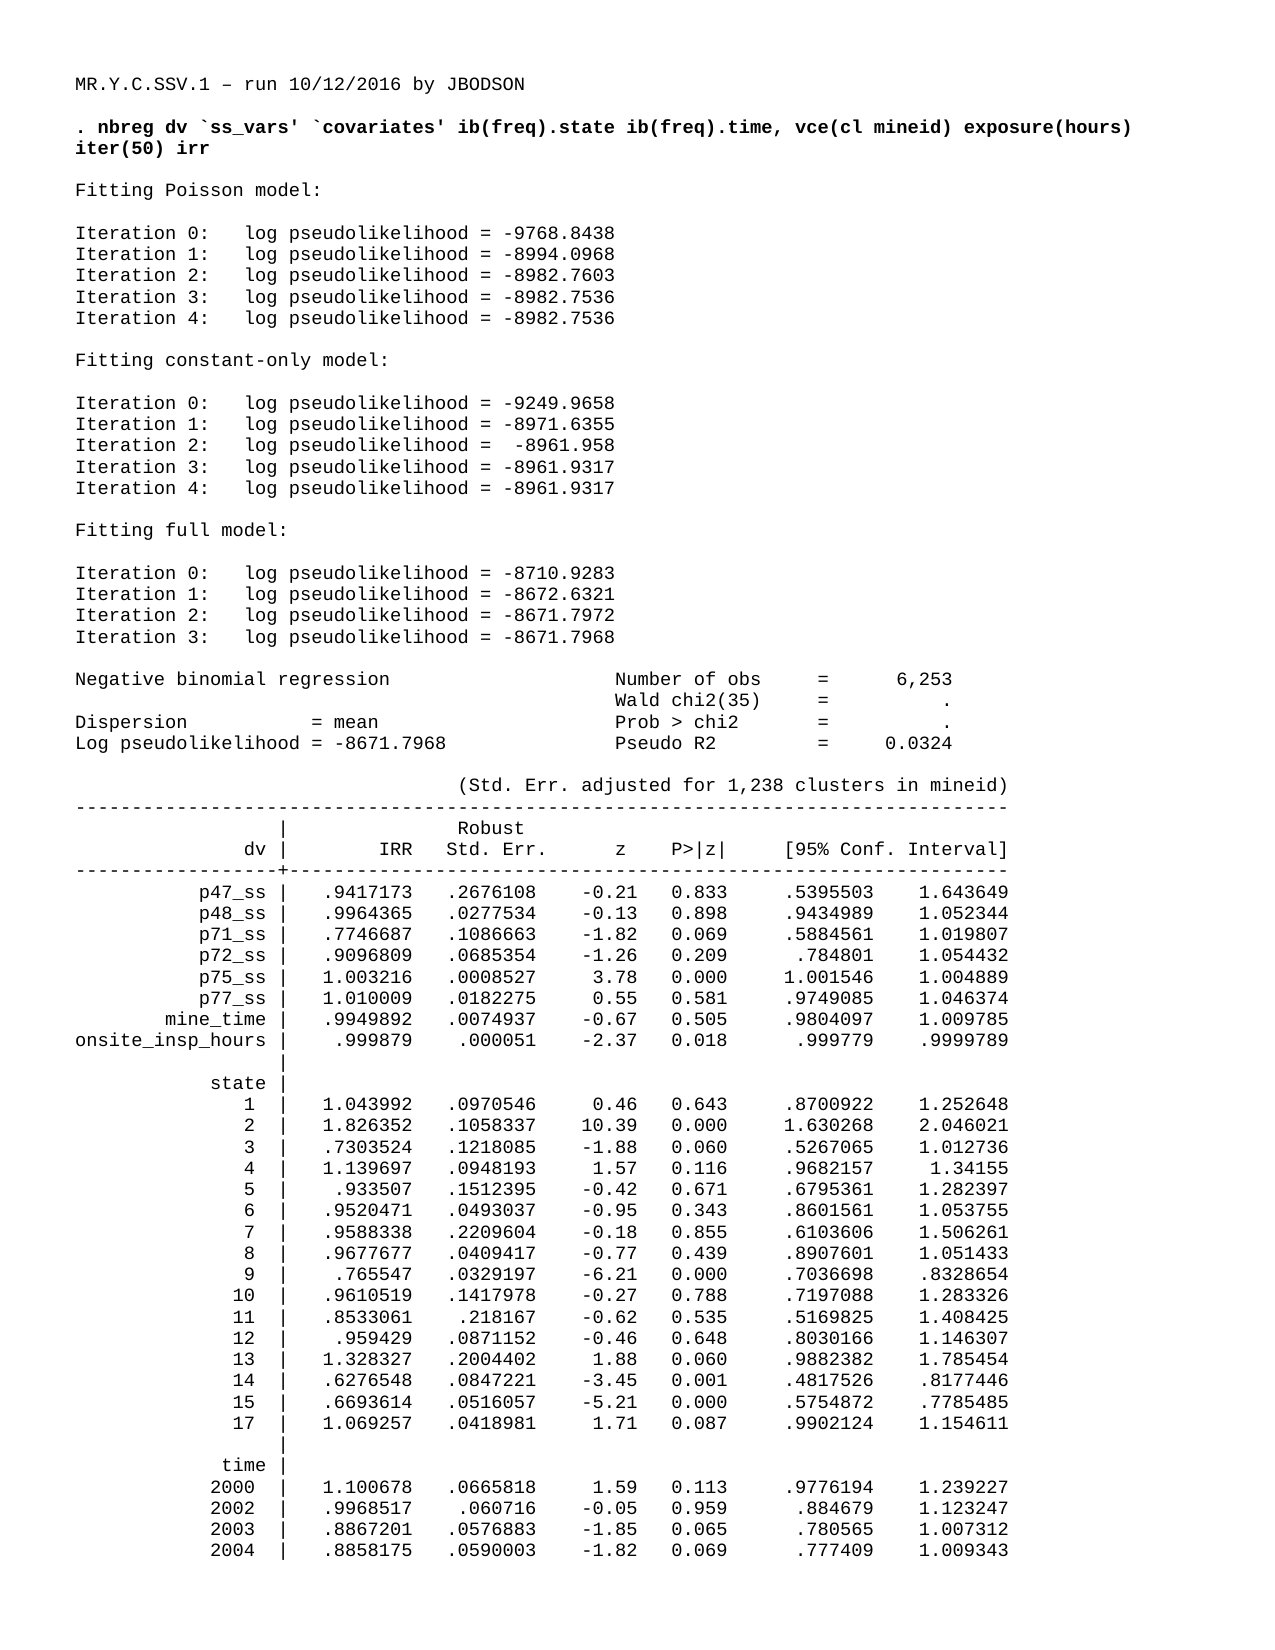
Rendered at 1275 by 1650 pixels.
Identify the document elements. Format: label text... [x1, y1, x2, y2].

text 17 | 1.069257 .0418981 1.71 0.087 .9902124 1.154611 [75, 1414, 1200, 1435]
text 2 | 1.826352 .1058337 10.39 0.000 1.630268 2.046021 [75, 1116, 1200, 1137]
text 9 | .765547 .0329197 -6.21 0.000 .7036698 .8328654 [75, 1265, 1200, 1286]
text p71_ss | .7746687 .1086663 -1.82 0.069 .5884561 1.019807 [75, 925, 1200, 946]
text 2000 | 1.100678 .0665818 1.59 0.113 .9776194 1.239227 [75, 1477, 1200, 1499]
text 14 | .6276548 .0847221 -3.45 0.001 .4817526 .8177446 [75, 1371, 1200, 1392]
text Iteration 3: log pseudolikelihood = -8982.7536 [75, 287, 1200, 309]
text 11 | .8533061 .218167 -0.62 0.535 .5169825 1.408425 [75, 1307, 1200, 1329]
text onsite_insp_hours | .999879 .000051 -2.37 0.018 .999779 .9999789 [75, 1031, 1200, 1052]
text Wald chi2(35) = . [75, 691, 1200, 712]
text ------------------+---------------------------------------------------------------- [75, 861, 1200, 882]
text 13 | 1.328327 .2004402 1.88 0.060 .9882382 1.785454 [75, 1350, 1200, 1371]
text mine_time | .9949892 .0074937 -0.67 0.505 .9804097 1.009785 [75, 1010, 1200, 1031]
text Iteration 1: log pseudolikelihood = -8994.0968 [75, 245, 1200, 266]
text 5 | .933507 .1512395 -0.42 0.671 .6795361 1.282397 [75, 1180, 1200, 1201]
text . nbreg dv `ss_vars' `covariates' ib(freq).state ib(freq).time, vce(cl mineid) exposure(hours) iter(50) irr [75, 117, 1200, 160]
text 2004 | .8858175 .0590003 -1.82 0.069 .777409 1.009343 [75, 1541, 1200, 1562]
text p77_ss | 1.010009 .0182275 0.55 0.581 .9749085 1.046374 [75, 989, 1200, 1010]
text | [75, 1052, 1200, 1074]
text p48_ss | .9964365 .0277534 -0.13 0.898 .9434989 1.052344 [75, 904, 1200, 925]
text Iteration 4: log pseudolikelihood = -8961.9317 [75, 479, 1200, 500]
text Iteration 3: log pseudolikelihood = -8961.9317 [75, 457, 1200, 479]
text Iteration 1: log pseudolikelihood = -8672.6321 [75, 585, 1200, 606]
text 7 | .9588338 .2209604 -0.18 0.855 .6103606 1.506261 [75, 1222, 1200, 1244]
text 3 | .7303524 .1218085 -1.88 0.060 .5267065 1.012736 [75, 1137, 1200, 1159]
text 15 | .6693614 .0516057 -5.21 0.000 .5754872 .7785485 [75, 1392, 1200, 1414]
text dv | IRR Std. Err. z P>|z| [95% Conf. Interval] [75, 840, 1200, 861]
text state | [75, 1074, 1200, 1095]
text Iteration 2: log pseudolikelihood = -8961.958 [75, 436, 1200, 457]
text ----------------------------------------------------------------------------------- [75, 797, 1200, 819]
text Fitting Poisson model: [75, 181, 1200, 202]
text | [75, 1435, 1200, 1456]
text Dispersion = mean Prob > chi2 = . [75, 712, 1200, 734]
text (Std. Err. adjusted for 1,238 clusters in mineid) [75, 776, 1200, 797]
text Iteration 4: log pseudolikelihood = -8982.7536 [75, 309, 1200, 330]
text Iteration 1: log pseudolikelihood = -8971.6355 [75, 415, 1200, 436]
text 10 | .9610519 .1417978 -0.27 0.788 .7197088 1.283326 [75, 1286, 1200, 1307]
text 6 | .9520471 .0493037 -0.95 0.343 .8601561 1.053755 [75, 1201, 1200, 1222]
text Iteration 0: log pseudolikelihood = -9249.9658 [75, 394, 1200, 415]
text p72_ss | .9096809 .0685354 -1.26 0.209 .784801 1.054432 [75, 946, 1200, 967]
text Iteration 3: log pseudolikelihood = -8671.7968 [75, 627, 1200, 649]
text Iteration 0: log pseudolikelihood = -8710.9283 [75, 564, 1200, 585]
text time | [75, 1456, 1200, 1477]
text Iteration 2: log pseudolikelihood = -8671.7972 [75, 606, 1200, 627]
text Log pseudolikelihood = -8671.7968 Pseudo R2 = 0.0324 [75, 734, 1200, 755]
text p75_ss | 1.003216 .0008527 3.78 0.000 1.001546 1.004889 [75, 967, 1200, 989]
text Fitting constant-only model: [75, 351, 1200, 372]
text 2003 | .8867201 .0576883 -1.85 0.065 .780565 1.007312 [75, 1520, 1200, 1541]
text 4 | 1.139697 .0948193 1.57 0.116 .9682157 1.34155 [75, 1159, 1200, 1180]
text p47_ss | .9417173 .2676108 -0.21 0.833 .5395503 1.643649 [75, 882, 1200, 904]
text Iteration 0: log pseudolikelihood = -9768.8438 [75, 224, 1200, 245]
text Fitting full model: [75, 521, 1200, 542]
text 1 | 1.043992 .0970546 0.46 0.643 .8700922 1.252648 [75, 1095, 1200, 1116]
text Iteration 2: log pseudolikelihood = -8982.7603 [75, 266, 1200, 287]
text | Robust [75, 819, 1200, 840]
text 2002 | .9968517 .060716 -0.05 0.959 .884679 1.123247 [75, 1499, 1200, 1520]
text 8 | .9677677 .0409417 -0.77 0.439 .8907601 1.051433 [75, 1244, 1200, 1265]
text 12 | .959429 .0871152 -0.46 0.648 .8030166 1.146307 [75, 1329, 1200, 1350]
text Negative binomial regression Number of obs = 6,253 [75, 670, 1200, 691]
